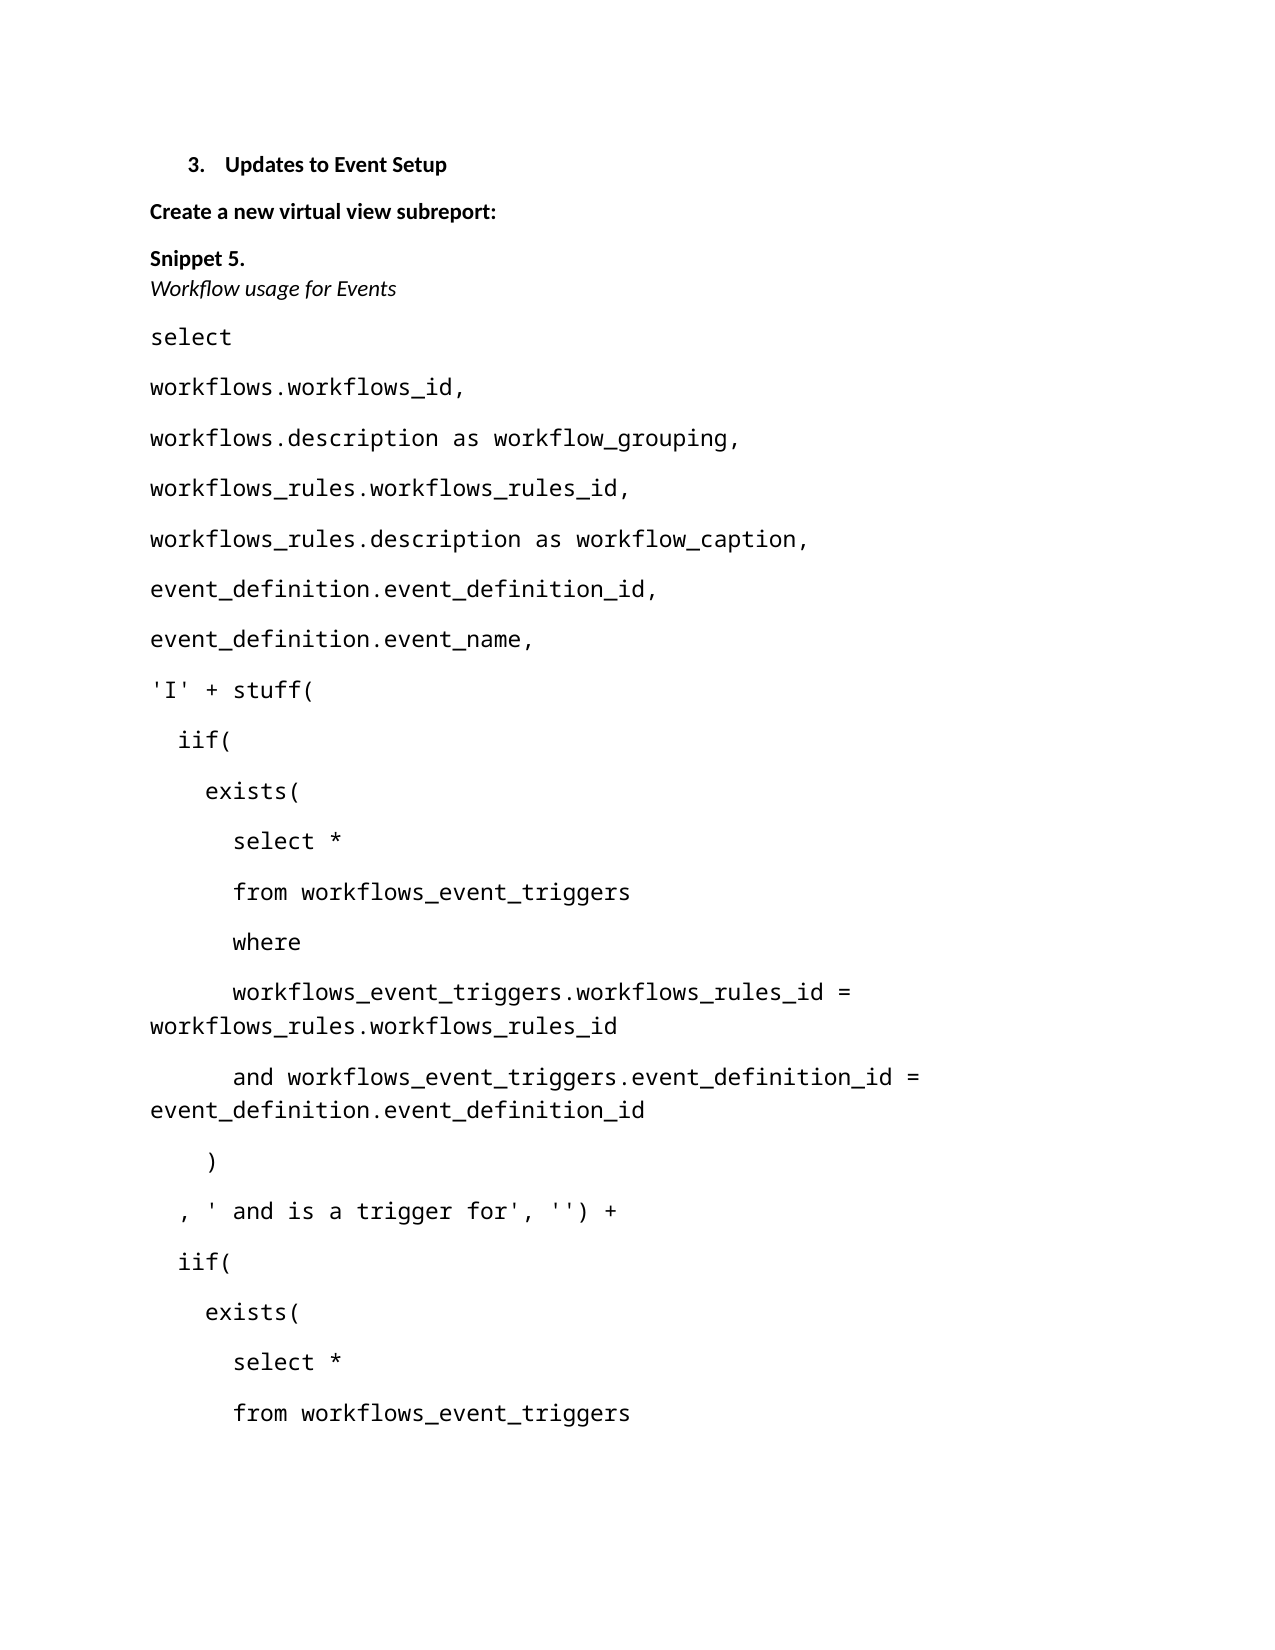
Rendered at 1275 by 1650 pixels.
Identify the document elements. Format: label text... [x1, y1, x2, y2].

text from workflows_event_triggers [150, 875, 1125, 907]
text where [150, 926, 1125, 957]
text exists( [150, 1296, 1125, 1327]
text workflows.description as workflow_grouping, [150, 422, 1125, 453]
text and workflows_event_triggers.event_definition_id = event_definition.event_definition_id [150, 1060, 1125, 1125]
text from workflows_event_triggers [150, 1397, 1125, 1428]
text event_definition.event_name, [150, 623, 1125, 654]
text exists( [150, 774, 1125, 806]
text 'I' + stuff( [150, 674, 1125, 705]
list Updates to Event Setup [187, 150, 1125, 178]
text ) [150, 1144, 1125, 1176]
text iif( [150, 1245, 1125, 1277]
text workflows_rules.description as workflow_caption, [150, 522, 1125, 554]
text select * [150, 825, 1125, 856]
text iif( [150, 724, 1125, 755]
text workflows_event_triggers.workflows_rules_id = workflows_rules.workflows_rules_id [150, 976, 1125, 1041]
text Create a new virtual view subreport: [150, 197, 1125, 225]
text select [150, 321, 1125, 352]
text Snippet 5. Workflow usage for Events [150, 244, 1125, 302]
text select * [150, 1346, 1125, 1377]
text workflows.workflows_id, [150, 371, 1125, 402]
text , ' and is a trigger for', '') + [150, 1195, 1125, 1226]
text event_definition.event_definition_id, [150, 573, 1125, 604]
text workflows_rules.workflows_rules_id, [150, 472, 1125, 503]
